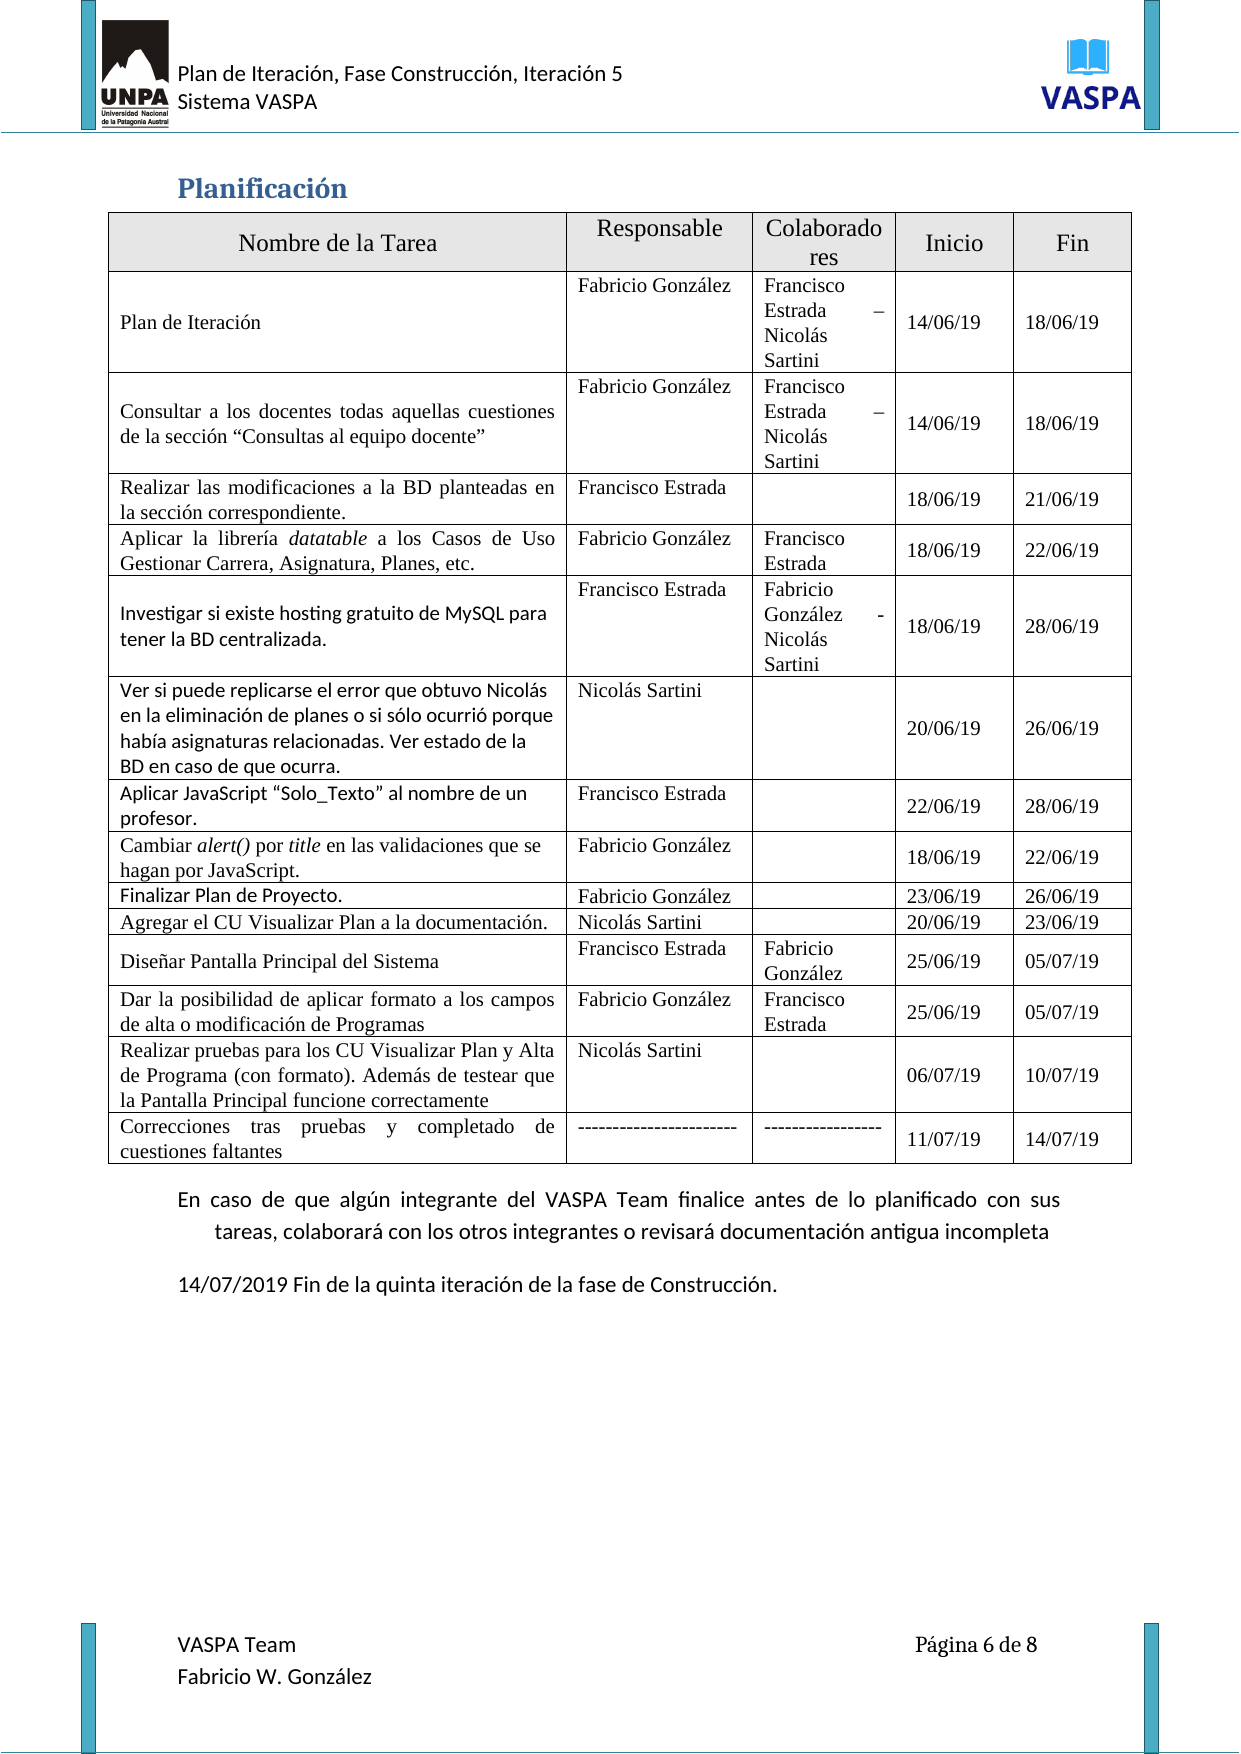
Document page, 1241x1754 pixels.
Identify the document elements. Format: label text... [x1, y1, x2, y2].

table_cell Finalizar Plan de Proyecto. [109, 883, 566, 908]
table_cell Consultar a los docentes todas aquellas cuestiones de la sección “Consultas al equipo docente” [109, 373, 566, 473]
table_cell 18/06/19 [896, 474, 1013, 524]
table_cell 28/06/19 [1014, 780, 1131, 831]
table_cell Aplicar JavaScript “Solo_Texto” al nombre de un profesor. [109, 780, 566, 831]
table_cell [753, 909, 895, 934]
table_cell [753, 780, 895, 831]
table_cell [753, 474, 895, 524]
table_cell 22/06/19 [1014, 832, 1131, 882]
table_cell ----------------- [753, 1113, 895, 1163]
table_cell Realizar pruebas para los CU Visualizar Plan y Alta de Programa (con formato). Además de testear que la Pantalla Principal funcione correctamente [109, 1037, 566, 1112]
table_cell Dar la posibilidad de aplicar formato a los campos de alta o modificación de Programas [109, 986, 566, 1036]
table_cell ----------------------- [567, 1113, 752, 1163]
table_cell [753, 832, 895, 882]
table_cell Fabricio González [567, 373, 752, 473]
table_cell 23/06/19 [896, 883, 1013, 908]
table_cell Francisco Estrada [753, 525, 895, 575]
table_cell Nicolás Sartini [567, 1037, 752, 1112]
table_cell Fabricio González - Nicolás Sartini [753, 576, 895, 676]
table_cell Nicolás Sartini [567, 909, 752, 934]
table_cell [753, 883, 895, 908]
table_cell 18/06/19 [1014, 373, 1131, 473]
table_cell 18/06/19 [896, 576, 1013, 676]
table_cell Francisco Estrada [567, 474, 752, 524]
table_cell 18/06/19 [896, 525, 1013, 575]
table_cell 23/06/19 [1014, 909, 1131, 934]
table_cell 22/06/19 [896, 780, 1013, 831]
table_cell Correcciones tras pruebas y completado de cuestiones faltantes [109, 1113, 566, 1163]
table_cell Francisco Estrada [567, 780, 752, 831]
table_cell 26/06/19 [1014, 677, 1131, 779]
table_cell Ver si puede replicarse el error que obtuvo Nicolás en la eliminación de planes o si sólo ocurrió porque había asignaturas relacionadas. Ver estado de la BD en caso de que ocurra. [109, 677, 566, 779]
table_cell 25/06/19 [896, 935, 1013, 985]
table_header Responsable [567, 213, 752, 271]
table_cell [753, 1037, 895, 1112]
table_cell Fabricio González [753, 935, 895, 985]
table_cell 11/07/19 [896, 1113, 1013, 1163]
table_cell 28/06/19 [1014, 576, 1131, 676]
table_cell 14/06/19 [896, 272, 1013, 372]
table_cell Fabricio González [567, 525, 752, 575]
table_cell Francisco Estrada – Nicolás Sartini [753, 272, 895, 372]
table_cell 21/06/19 [1014, 474, 1131, 524]
table_cell Fabricio González [567, 272, 752, 372]
table_cell Francisco Estrada [567, 935, 752, 985]
table_cell 22/06/19 [1014, 525, 1131, 575]
table_cell Fabricio González [567, 883, 752, 908]
table_cell Investigar si existe hosting gratuito de MySQL para tener la BD centralizada. [109, 576, 566, 676]
table_cell 14/06/19 [896, 373, 1013, 473]
table_cell 18/06/19 [1014, 272, 1131, 372]
table_cell Fabricio González [567, 832, 752, 882]
text Planificación [177, 172, 1063, 206]
table_cell 20/06/19 [896, 909, 1013, 934]
table_cell 20/06/19 [896, 677, 1013, 779]
table_cell 05/07/19 [1014, 986, 1131, 1036]
table_cell Francisco Estrada [753, 986, 895, 1036]
table_header Nombre de la Tarea [109, 213, 566, 271]
text 14/07/2019 Fin de la quinta iteración de la fase de Construcción. [177, 1270, 1063, 1298]
table_header Inicio [896, 213, 1013, 271]
text En caso de que algún integrante del VASPA Team finalice antes de lo planificado con sus tareas, colaborará con los otros integrantes o revisará documentación antigua incompleta [177, 1185, 1063, 1245]
table_header Fin [1014, 213, 1131, 271]
table_cell 14/07/19 [1014, 1113, 1131, 1163]
picture [1036, 18, 1144, 129]
table_cell Fabricio González [567, 986, 752, 1036]
table_cell Aplicar la librería datatable a los Casos de Uso Gestionar Carrera, Asignatura, Planes, etc. [109, 525, 566, 575]
table_cell Agregar el CU Visualizar Plan a la documentación. [109, 909, 566, 934]
table_cell 10/07/19 [1014, 1037, 1131, 1112]
table_cell 06/07/19 [896, 1037, 1013, 1112]
table_cell Diseñar Pantalla Principal del Sistema [109, 935, 566, 985]
table_cell Cambiar alert() por title en las validaciones que se hagan por JavaScript. [109, 832, 566, 882]
table_cell Francisco Estrada – Nicolás Sartini [753, 373, 895, 473]
table_cell 25/06/19 [896, 986, 1013, 1036]
picture [100, 18, 170, 129]
table_cell Plan de Iteración [109, 272, 566, 372]
table_cell 26/06/19 [1014, 883, 1131, 908]
table_cell 18/06/19 [896, 832, 1013, 882]
table_cell Realizar las modificaciones a la BD planteadas en la sección correspondiente. [109, 474, 566, 524]
table_cell Francisco Estrada [567, 576, 752, 676]
table_header Colaboradores [753, 213, 895, 271]
table_cell 05/07/19 [1014, 935, 1131, 985]
table_cell [753, 677, 895, 779]
table_cell Nicolás Sartini [567, 677, 752, 779]
